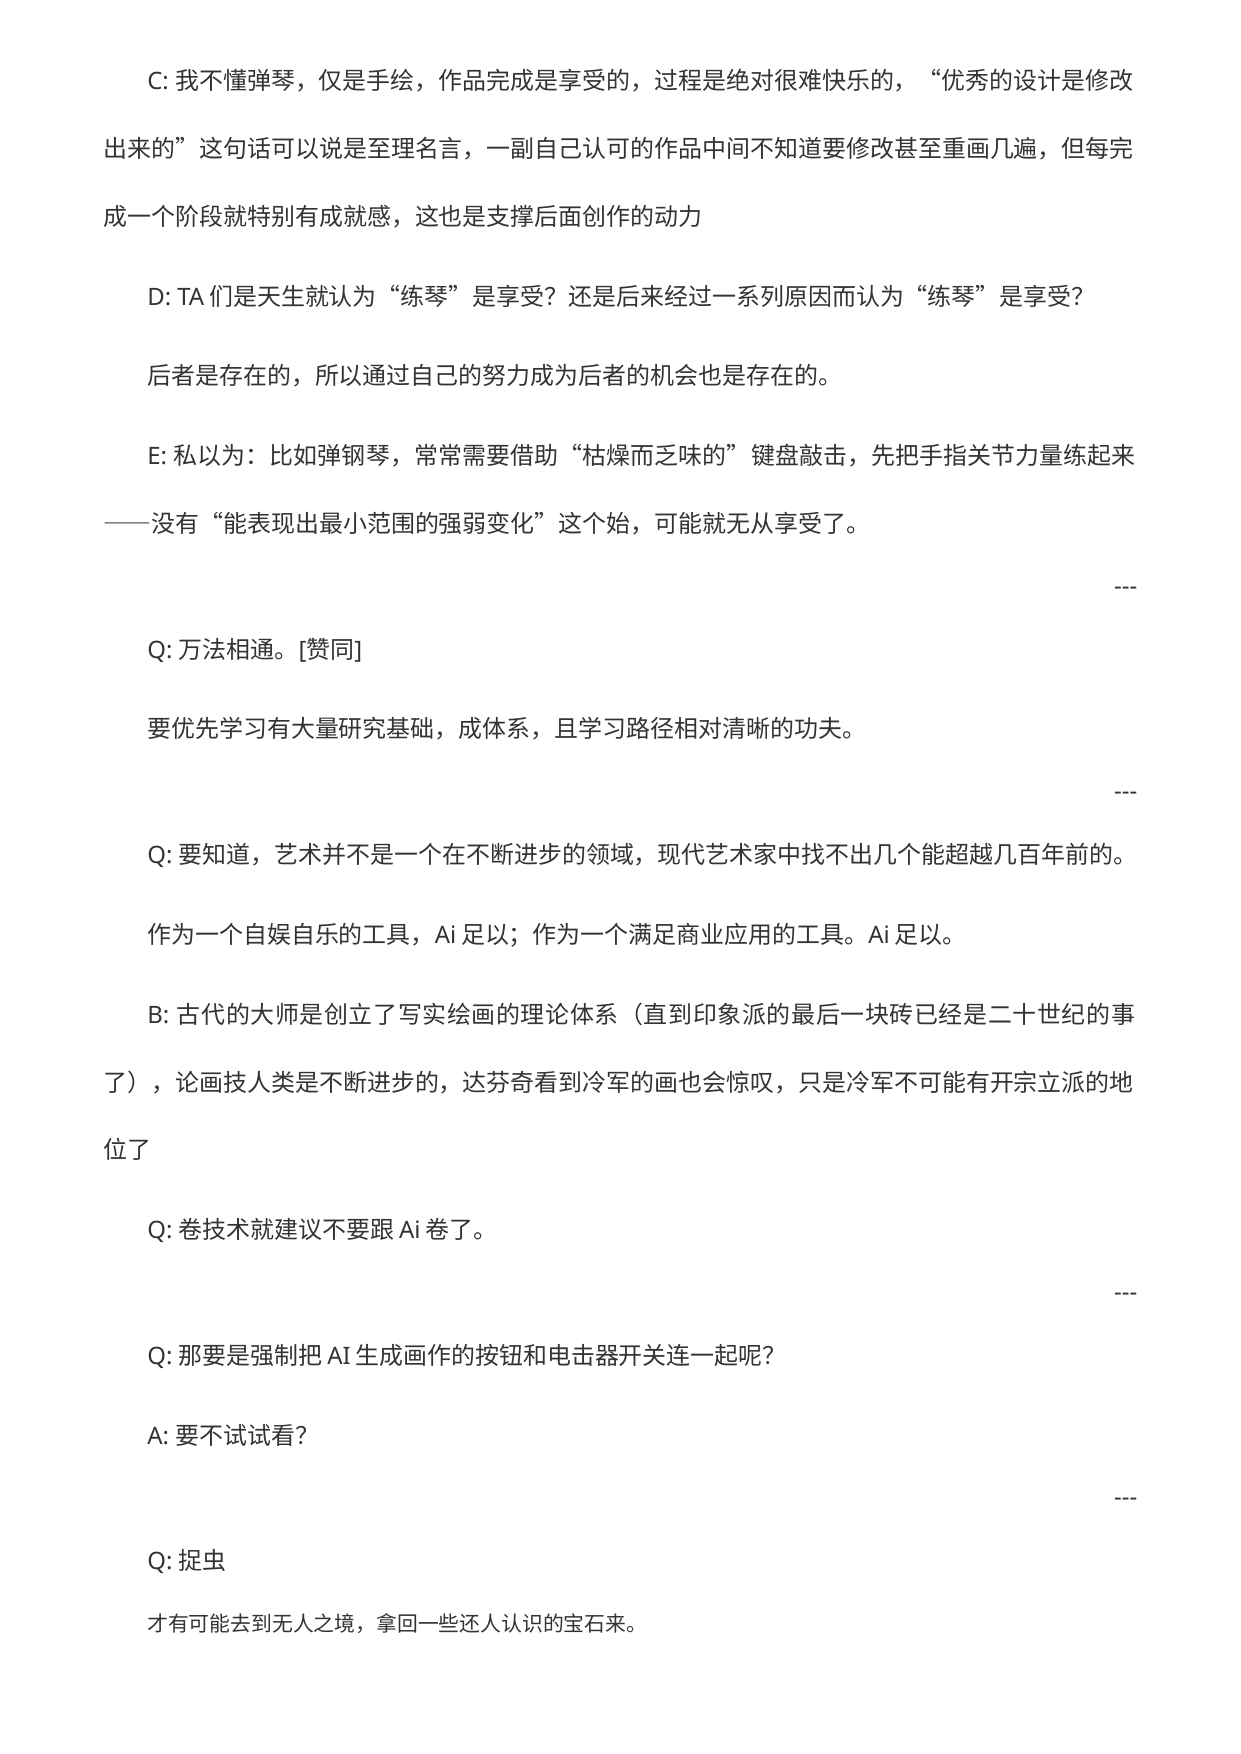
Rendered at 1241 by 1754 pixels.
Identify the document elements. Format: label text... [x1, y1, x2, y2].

text Q: 捉虫 [103, 1525, 1137, 1593]
text Q: 万法相通。[赞同] [103, 614, 1137, 682]
text --- [103, 1479, 1137, 1513]
text D: TA们是天生就认为“练琴”是享受？还是后来经过一系列原因而认为“练琴”是享受？ [103, 261, 1137, 328]
text Q: 卷技术就建议不要跟Ai卷了。 [103, 1194, 1137, 1262]
text E: 私以为：比如弹钢琴，常常需要借助“枯燥而乏味的”键盘敲击，先把手指关节力量练起来——没有“能表现出最小范围的强弱变化”这个始，可能就无从享受了。 [103, 420, 1137, 556]
text Q: 那要是强制把AI生成画作的按钮和电击器开关连一起呢？ [103, 1320, 1137, 1388]
text 才有可能去到无人之境，拿回一些还人认识的宝石来。 [103, 1605, 1137, 1639]
text B: 古代的大师是创立了写实绘画的理论体系（直到印象派的最后一块砖已经是二十世纪的事了），论画技人类是不断进步的，达芬奇看到冷军的画也会惊叹，只是冷军不可能有开宗立派的地位了 [103, 979, 1137, 1182]
text 要优先学习有大量研究基础，成体系，且学习路径相对清晰的功夫。 [103, 693, 1137, 761]
text Q: 要知道，艺术并不是一个在不断进步的领域，现代艺术家中找不出几个能超越几百年前的。 [103, 819, 1137, 887]
text A: 要不试试看？ [103, 1400, 1137, 1468]
text C: 我不懂弹琴，仅是手绘，作品完成是享受的，过程是绝对很难快乐的，“优秀的设计是修改出来的”这句话可以说是至理名言，一副自己认可的作品中间不知道要修改甚至重画几遍，但每完成一个阶段就特别有成就感，这也是支撑后面创作的动力 [103, 45, 1137, 249]
text 后者是存在的，所以通过自己的努力成为后者的机会也是存在的。 [103, 340, 1137, 408]
text --- [103, 1274, 1137, 1308]
text --- [103, 773, 1137, 807]
text 作为一个自娱自乐的工具，Ai足以；作为一个满足商业应用的工具。Ai足以。 [103, 899, 1137, 967]
text --- [103, 568, 1137, 602]
